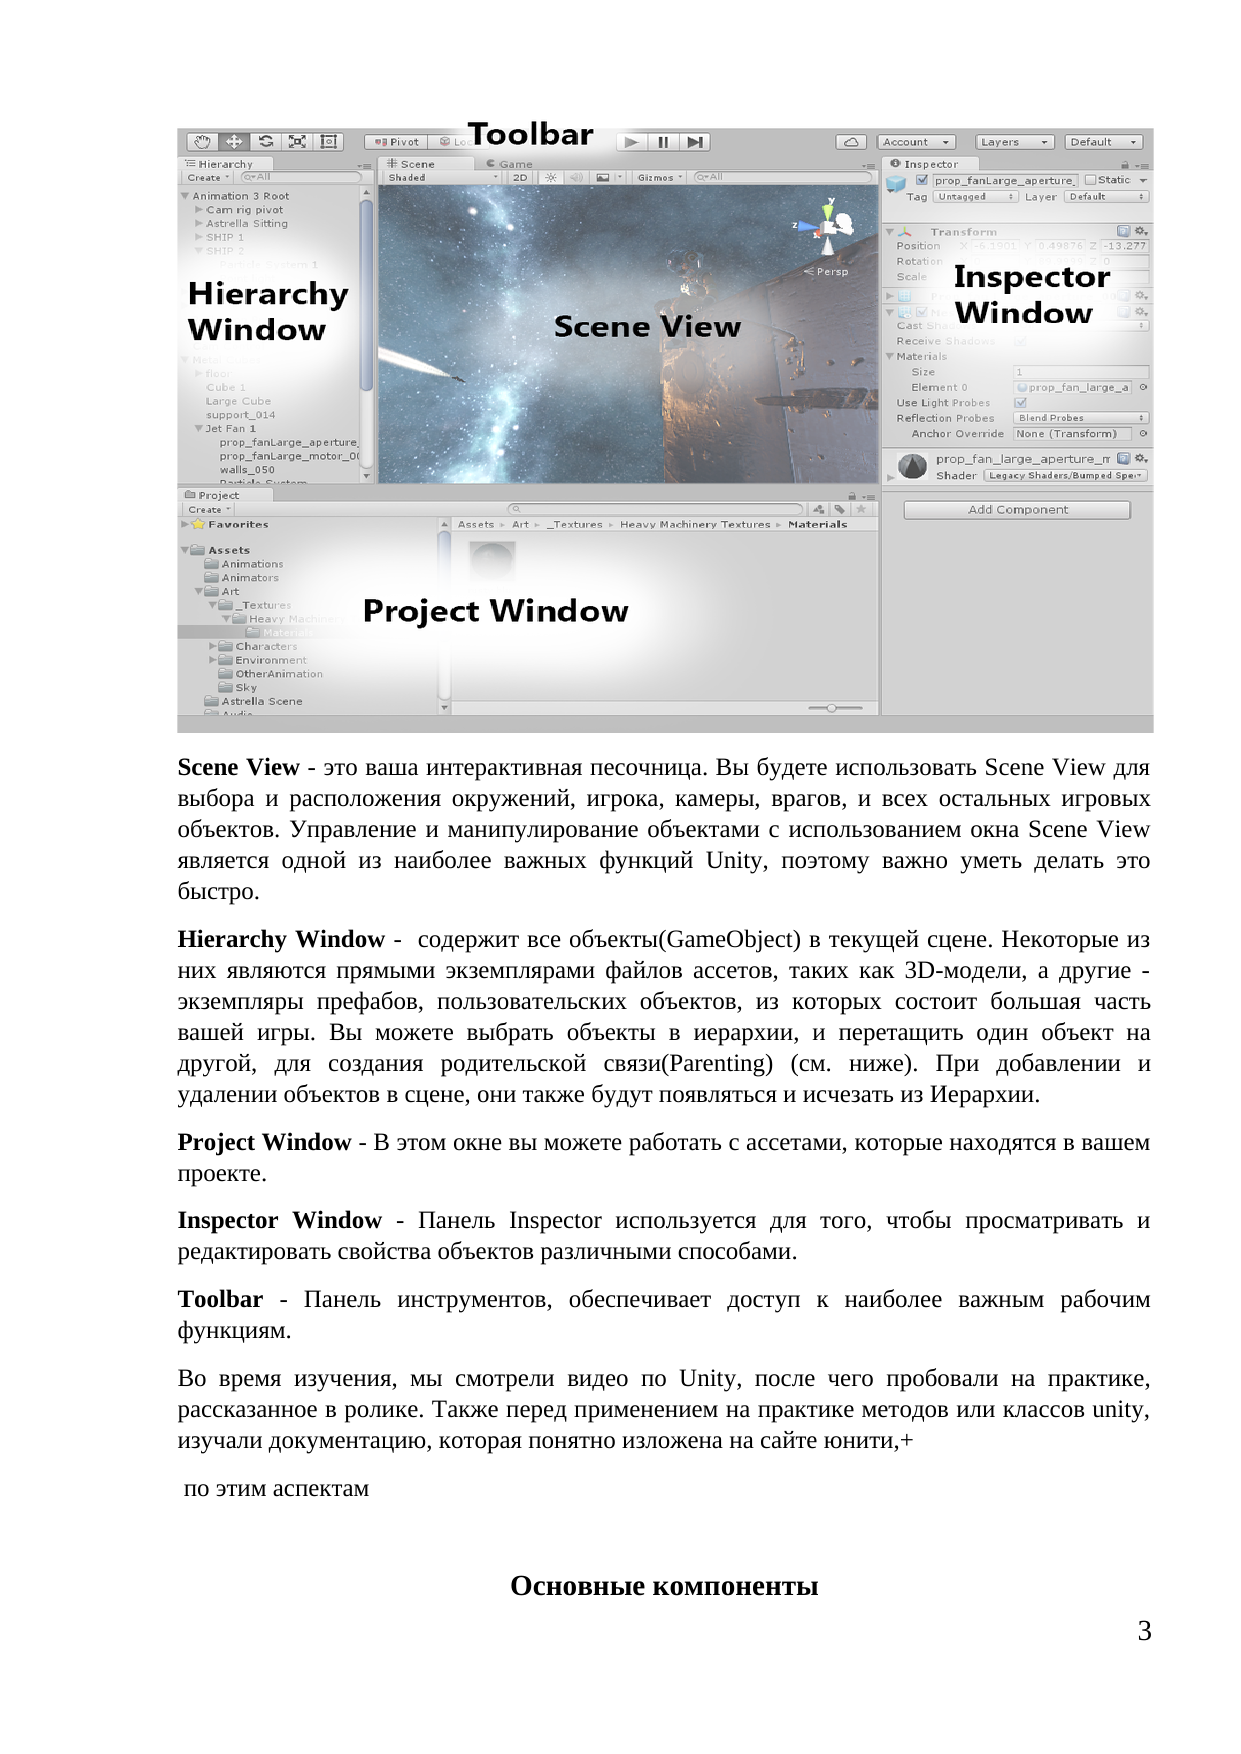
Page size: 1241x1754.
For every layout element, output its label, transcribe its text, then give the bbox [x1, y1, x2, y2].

text Основные компоненты [177, 1568, 1152, 1602]
text по этим аспектам [177, 1473, 1152, 1501]
text Toolbar - Панель инструментов, обеспечивает доступ к наиболее важным рабочим функциям. [177, 1284, 1152, 1344]
text Hierarchy Window - содержит все объекты(GameObject) в текущей сцене. Некоторые из них являются прямыми экземплярами файлов ассетов, таких как 3D-модели, а другие - экземпляры префабов, пользовательских объектов, из которых состоит большая часть вашей игры. Вы можете выбрать объекты в иерархии, и перетащить один объект на другой, для создания родительской связи(Parenting) (см. ниже). При добавлении и удалении объектов в сцене, они также будут появляться и исчезать из Иерархии. [177, 924, 1152, 1108]
text Project Window - В этом окне вы можете работать с ассетами, которые находятся в вашем проекте. [177, 1127, 1152, 1186]
text Scene View - это ваша интерактивная песочница. Вы будете использовать Scene View для выбора и расположения окружений, игрока, камеры, врагов, и всех остальных игровых объектов. Управление и манипулирование объектами с использованием окна Scene View является одной из наиболее важных функций Unity, поэтому важно уметь делать это быстро. [177, 752, 1152, 905]
text Во время изучения, мы смотрели видео по Unity, после чего пробовали на практике, рассказанное в ролике. Также перед применением на практике методов или классов unity, изучали документацию, которая понятно изложена на сайте юнити,+ [177, 1363, 1152, 1454]
picture [177, 118, 1154, 733]
text Inspector Window - Панель Inspector используется для того, чтобы просматривать и редактировать свойства объектов различными способами. [177, 1205, 1152, 1265]
